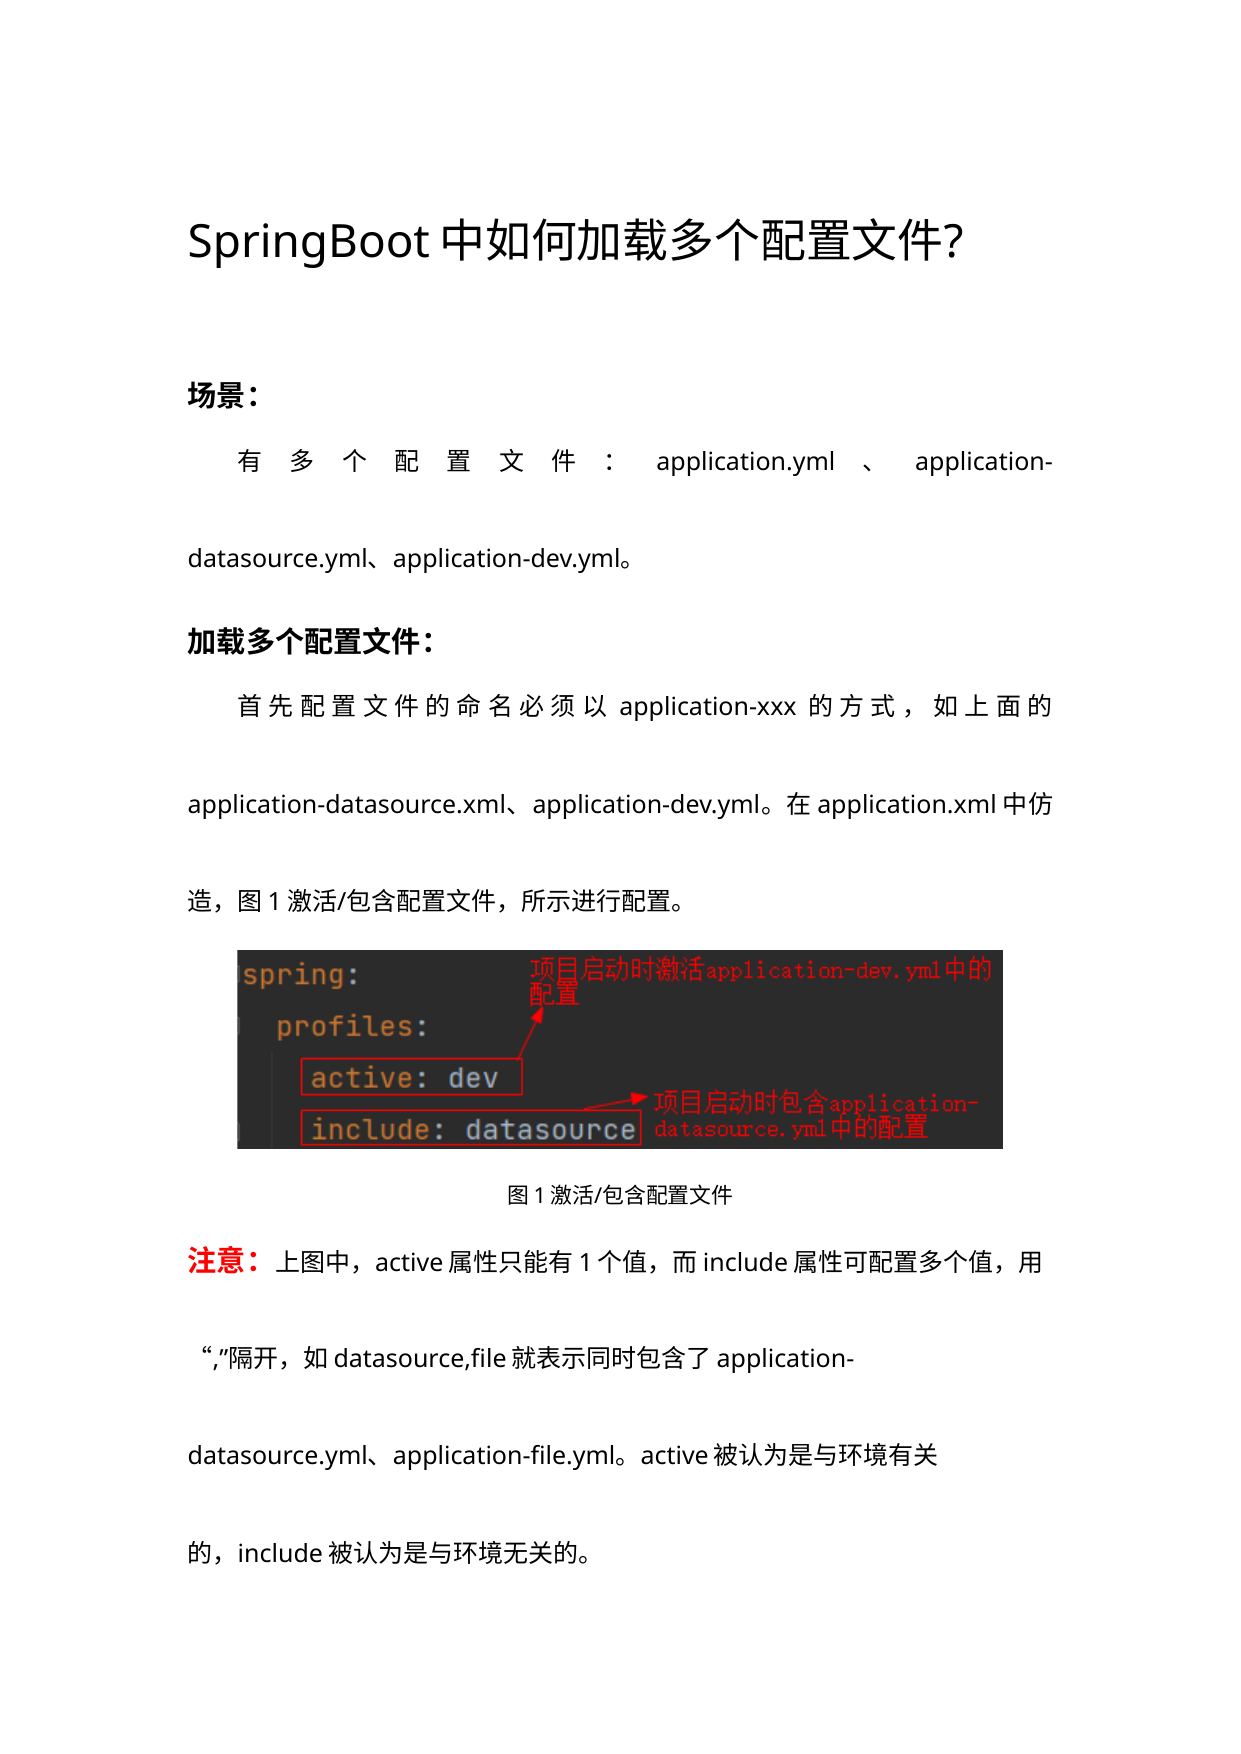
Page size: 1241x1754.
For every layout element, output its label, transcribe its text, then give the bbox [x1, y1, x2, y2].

subtitle SpringBoot中如何加载多个配置文件? [187, 189, 1053, 287]
picture [237, 950, 1003, 1149]
text 图1激活/包含配置文件 [187, 1178, 1053, 1210]
text 场景： [187, 362, 1053, 427]
text 有多个配置文件：application.yml、application-datasource.yml、application-dev.yml。 [187, 427, 1053, 589]
text 加载多个配置文件： [187, 607, 1053, 672]
text 首先配置文件的命名必须以application-xxx的方式，如上面的application-datasource.xml、application-dev.yml。在application.xml中仿造，图1激活/包含配置文件，所示进行配置。 [187, 672, 1053, 932]
text 注意：上图中，active属性只能有1个值，而include属性可配置多个值，用“,”隔开，如datasource,file就表示同时包含了application-datasource.yml、application-file.yml。active被认为是与环境有关的，include被认为是与环境无关的。 [187, 1226, 1053, 1584]
